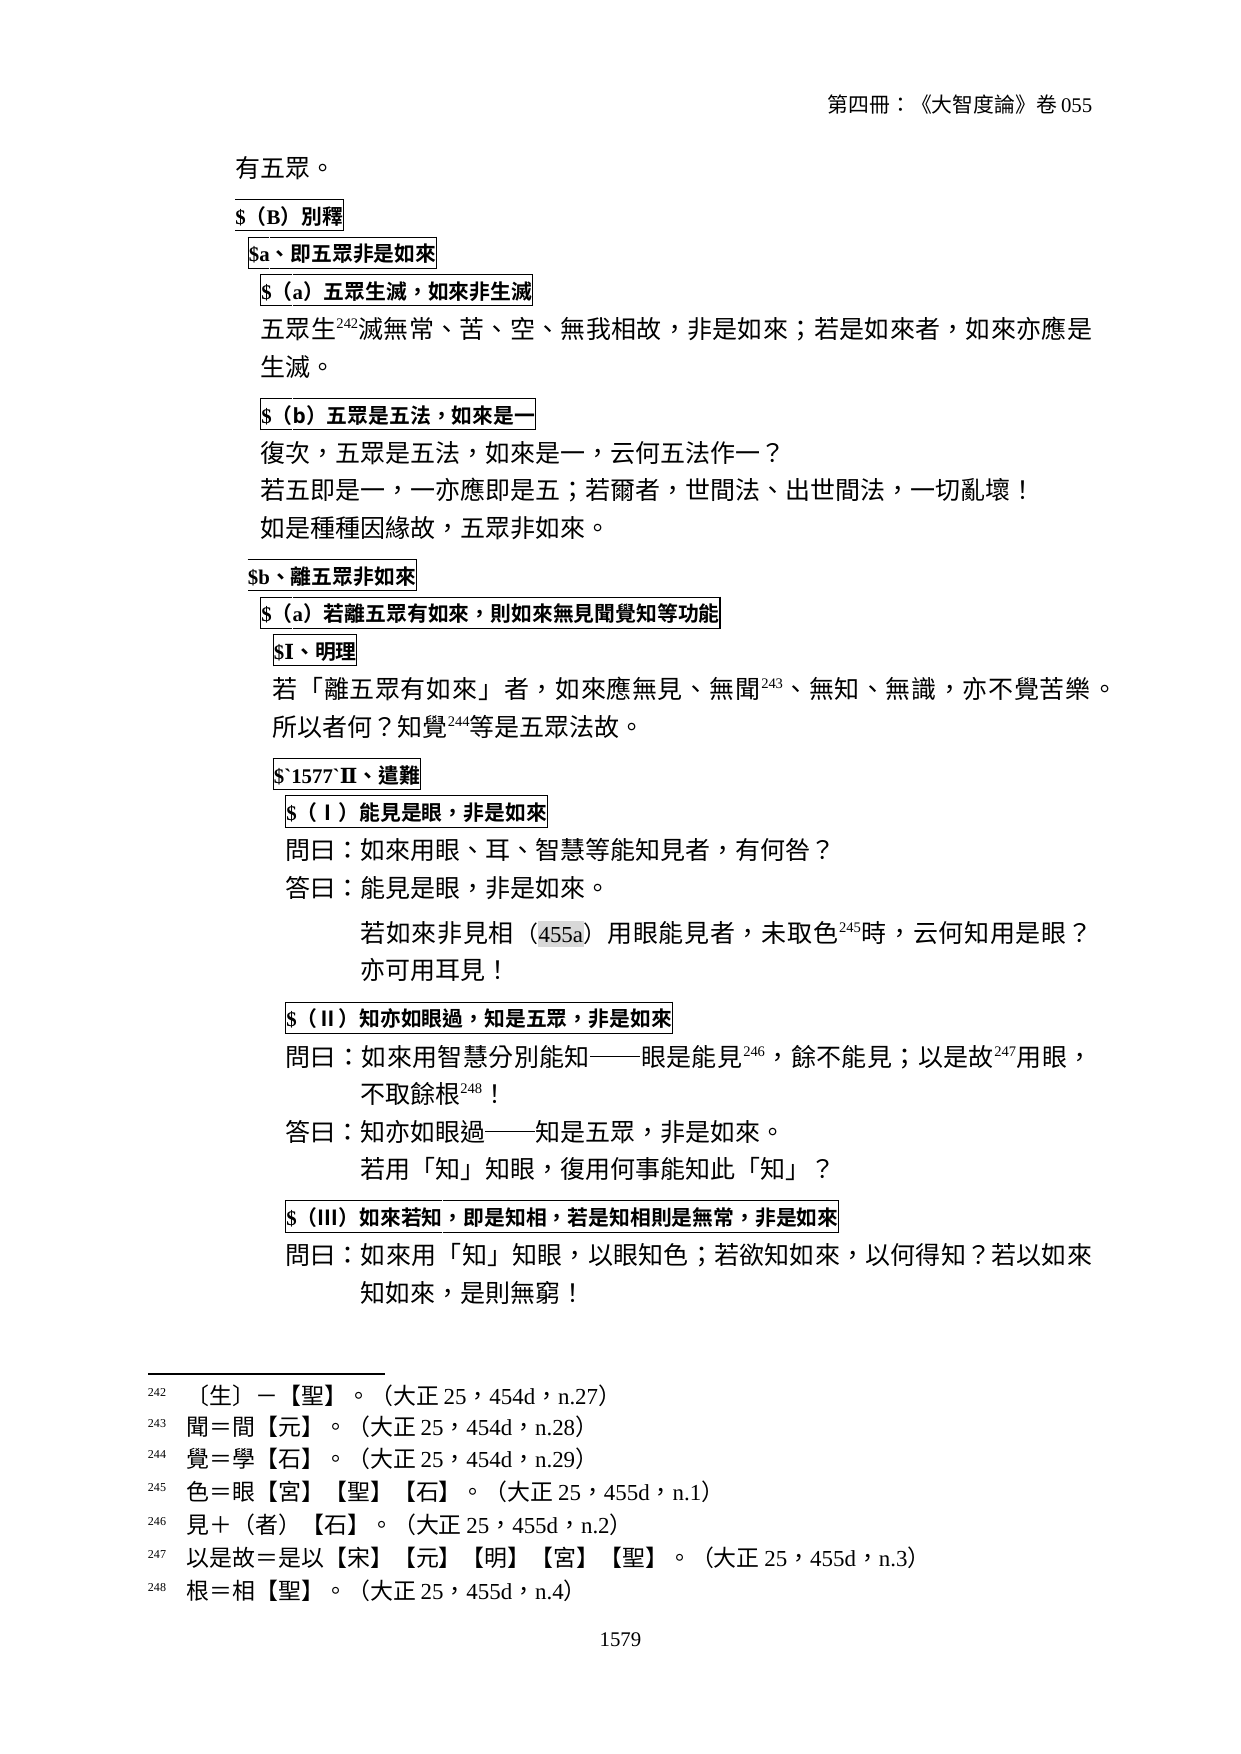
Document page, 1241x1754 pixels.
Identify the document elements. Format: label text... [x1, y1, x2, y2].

text 復次，五眾是五法，如來是一，云何五法作一？ [260, 433, 1092, 470]
text $Ⅰ、明理 [273, 631, 1092, 669]
text 若五即是一，一亦應即是五；若爾者，世間法、出世間法，一切亂壞！ [260, 470, 1092, 508]
text 若用「知」知眼，復用何事能知此「知」？ [360, 1149, 1092, 1186]
text $（Ⅱ）知亦如眼過，知是五眾，非是如來 [285, 999, 1092, 1036]
text 若如來非見相（）用眼能見者，未取色時，云何知用是眼？亦可用耳見！ [360, 913, 1092, 988]
text 問曰：如來用智慧分別能知──眼是能見，餘不能見；以是故用眼，不取餘根！ [285, 1036, 1092, 1111]
text $a、即五眾非是如來 [248, 234, 1092, 271]
text 如是種種因緣故，五眾非如來。 [260, 508, 1092, 545]
text $（Ⅲ）如來若知，即是知相，若是知相則是無常，非是如來 [285, 1198, 1092, 1235]
text $（B）別釋 [235, 196, 1092, 234]
text $（Ⅰ）能見是眼，非是如來 [285, 793, 1092, 830]
text 答曰：能見是眼，非是如來。 [285, 868, 1092, 905]
text 五眾生滅無常、苦、空、無我相故，非是如來；若是如來者，如來亦應是生滅。 [260, 309, 1092, 384]
text $b、離五眾非如來 [248, 556, 1092, 594]
text 若「離五眾有如來」者，如來應無見、無聞、無知、無識，亦不覺苦樂。所以者何？知覺等是五眾法故。 [273, 669, 1092, 744]
text $（b）五眾是五法，如來是一 [260, 395, 1092, 433]
text 問曰：如來用「知」知眼，以眼知色；若欲知如來，以何得知？若以如來知如來，是則無窮！ [285, 1235, 1092, 1310]
text 問曰：如來用眼、耳、智慧等能知見者，有何咎？ [285, 830, 1092, 868]
text $（a）五眾生滅，如來非生滅 [260, 271, 1092, 309]
text 是五眾非如來，離五眾非如來；五眾不在如來中，如來不在五眾中；如來亦不有五眾。 [235, 148, 1092, 185]
text $`1577`Ⅱ、遣難 [273, 755, 1092, 793]
text 答曰：知亦如眼過──知是五眾，非是如來。 [285, 1111, 1092, 1149]
text $（a）若離五眾有如來，則如來無見聞覺知等功能 [260, 594, 1092, 631]
